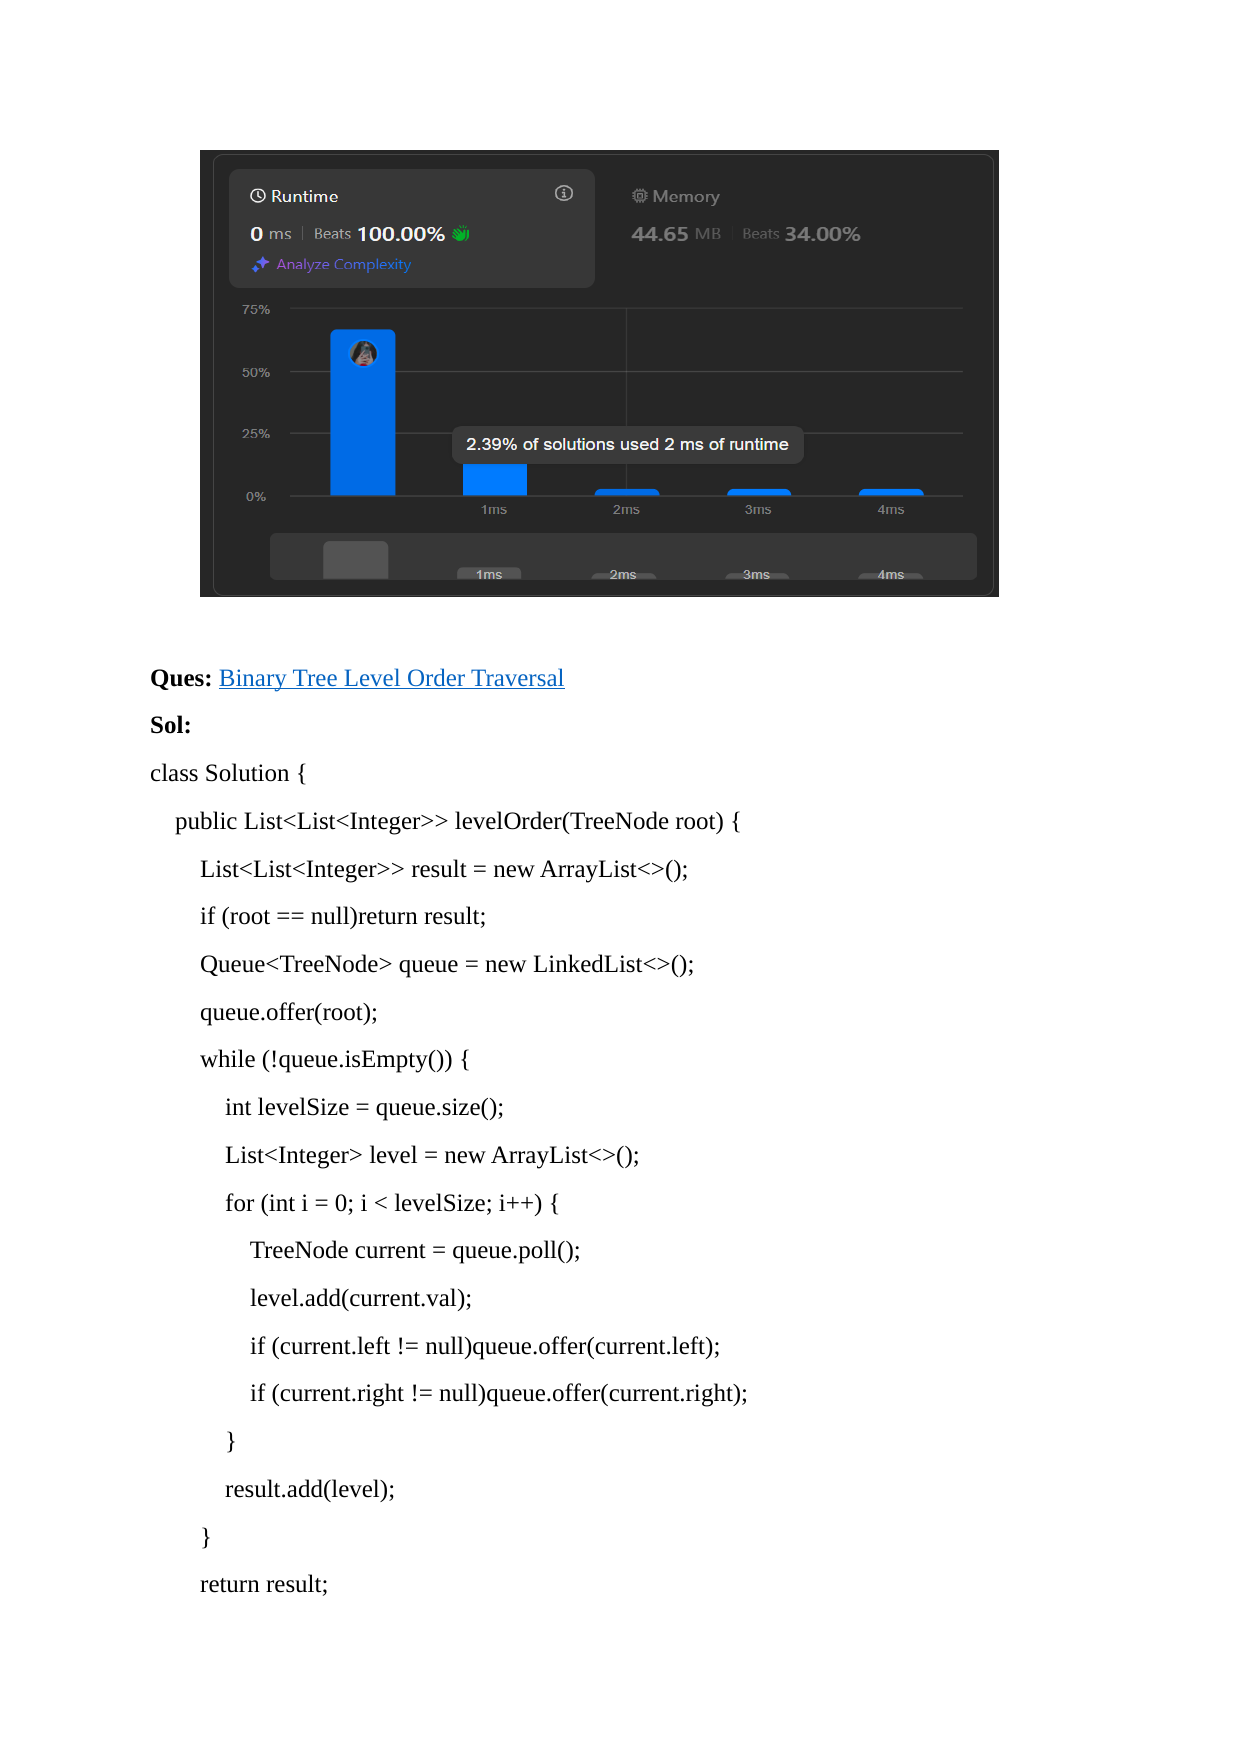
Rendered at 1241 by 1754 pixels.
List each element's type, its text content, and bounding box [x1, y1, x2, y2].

text result.add(level); [150, 1474, 1090, 1503]
picture [200, 150, 999, 597]
text Ques: Binary Tree Level Order Traversal [150, 663, 1090, 692]
text queue.offer(root); [150, 997, 1090, 1026]
text Queue<TreeNode> queue = new LinkedList<>(); [150, 949, 1090, 978]
text } [150, 1426, 1090, 1455]
text class Solution { [150, 758, 1090, 787]
text List<List<Integer>> result = new ArrayList<>(); [150, 854, 1090, 882]
text Sol: [150, 711, 1090, 739]
text if (root == null)return result; [150, 901, 1090, 930]
text if (current.right != null)queue.offer(current.right); [150, 1378, 1090, 1407]
text TreeNode current = queue.poll(); [150, 1235, 1090, 1264]
text List<Integer> level = new ArrayList<>(); [150, 1140, 1090, 1169]
text level.add(current.val); [150, 1283, 1090, 1312]
text return result; [150, 1569, 1090, 1598]
text while (!queue.isEmpty()) { [150, 1044, 1090, 1073]
text if (current.left != null)queue.offer(current.left); [150, 1331, 1090, 1359]
text } [150, 1522, 1090, 1550]
text for (int i = 0; i < levelSize; i++) { [150, 1188, 1090, 1216]
text public List<List<Integer>> levelOrder(TreeNode root) { [150, 806, 1090, 835]
text int levelSize = queue.size(); [150, 1092, 1090, 1121]
